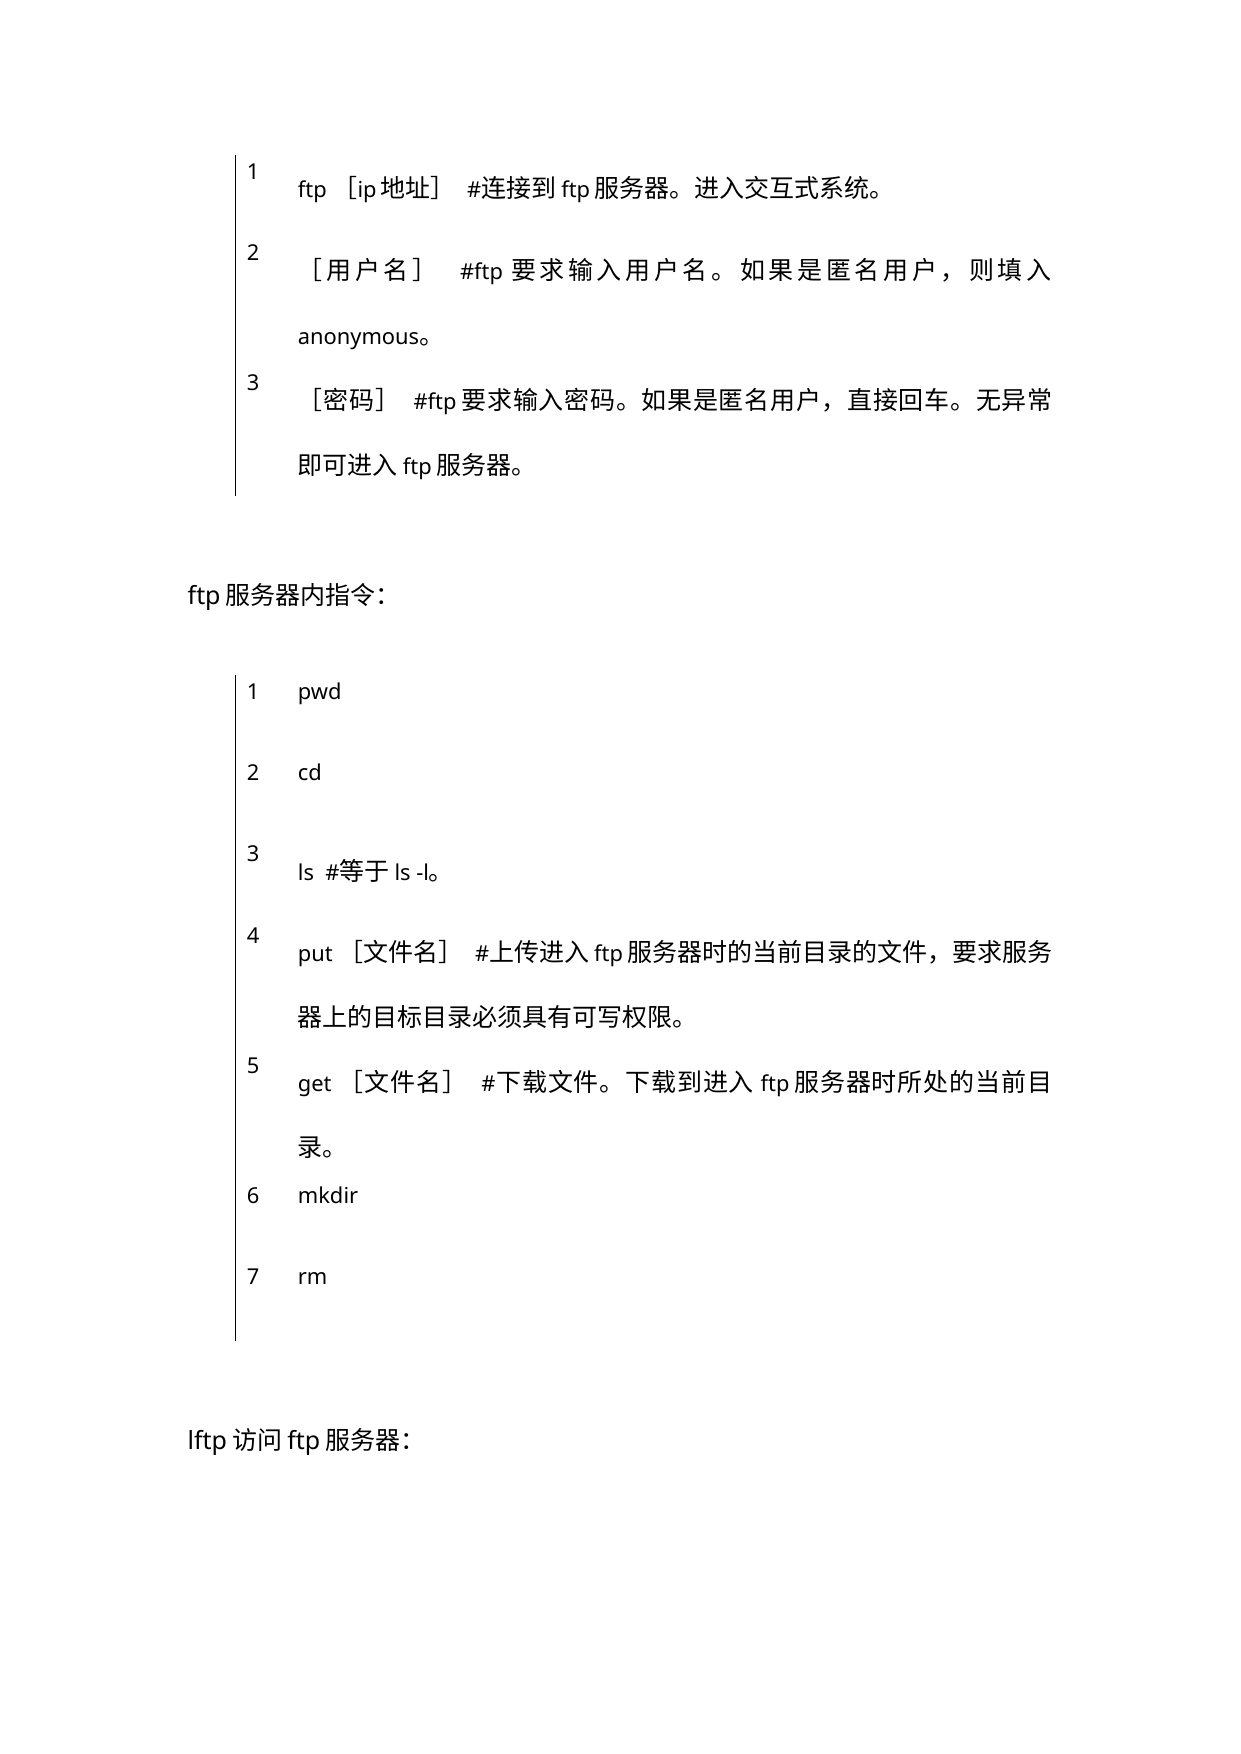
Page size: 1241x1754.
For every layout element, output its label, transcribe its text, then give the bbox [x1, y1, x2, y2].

text lftp访问ftp服务器： [187, 1406, 1053, 1471]
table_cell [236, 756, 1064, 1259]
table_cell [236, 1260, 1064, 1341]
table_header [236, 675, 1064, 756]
text ftp服务器内指令： [187, 561, 1053, 626]
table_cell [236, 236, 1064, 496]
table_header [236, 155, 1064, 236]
